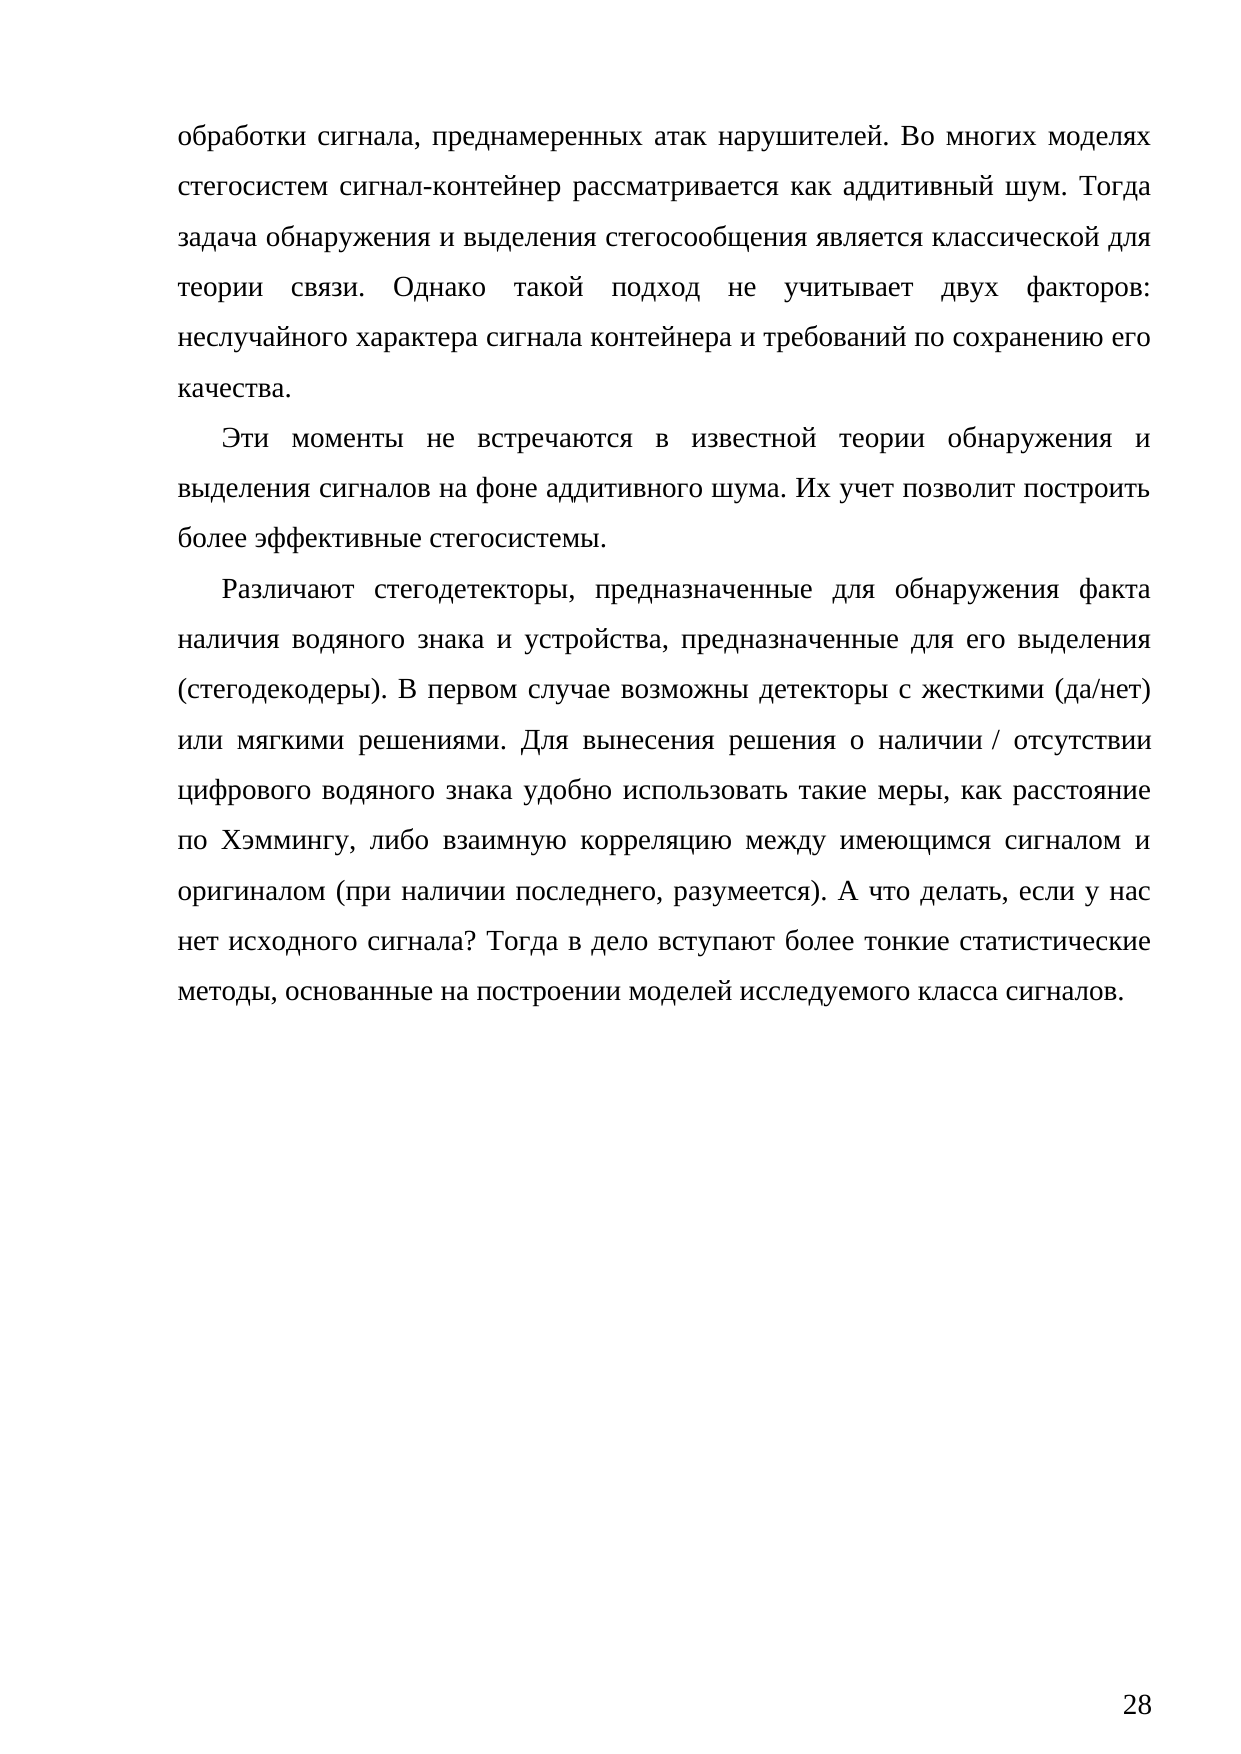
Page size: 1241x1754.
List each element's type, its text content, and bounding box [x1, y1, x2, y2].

text Различают стегодетекторы, предназначенные для обнаружения факта наличия водяного знака и устройства, предназначенные для его выделения (стегодекодеры). В первом случае возможны детекторы с жесткими (да/нет) или мягкими решениями. Для вынесения решения о наличии / отсутствии цифрового водяного знака удобно использовать такие меры, как расстояние по Хэммингу, либо взаимную корреляцию между имеющимся сигналом и оригиналом (при наличии последнего, разумеется). А что делать, если у нас нет исходного сигнала? Тогда в дело вступают более тонкие статистические методы, основанные на построении моделей исследуемого класса сигналов. [177, 571, 1152, 1007]
text Эти моменты не встречаются в известной теории обнаружения и выделения сигналов на фоне аддитивного шума. Их учет позволит построить более эффективные стегосистемы. [177, 420, 1152, 554]
